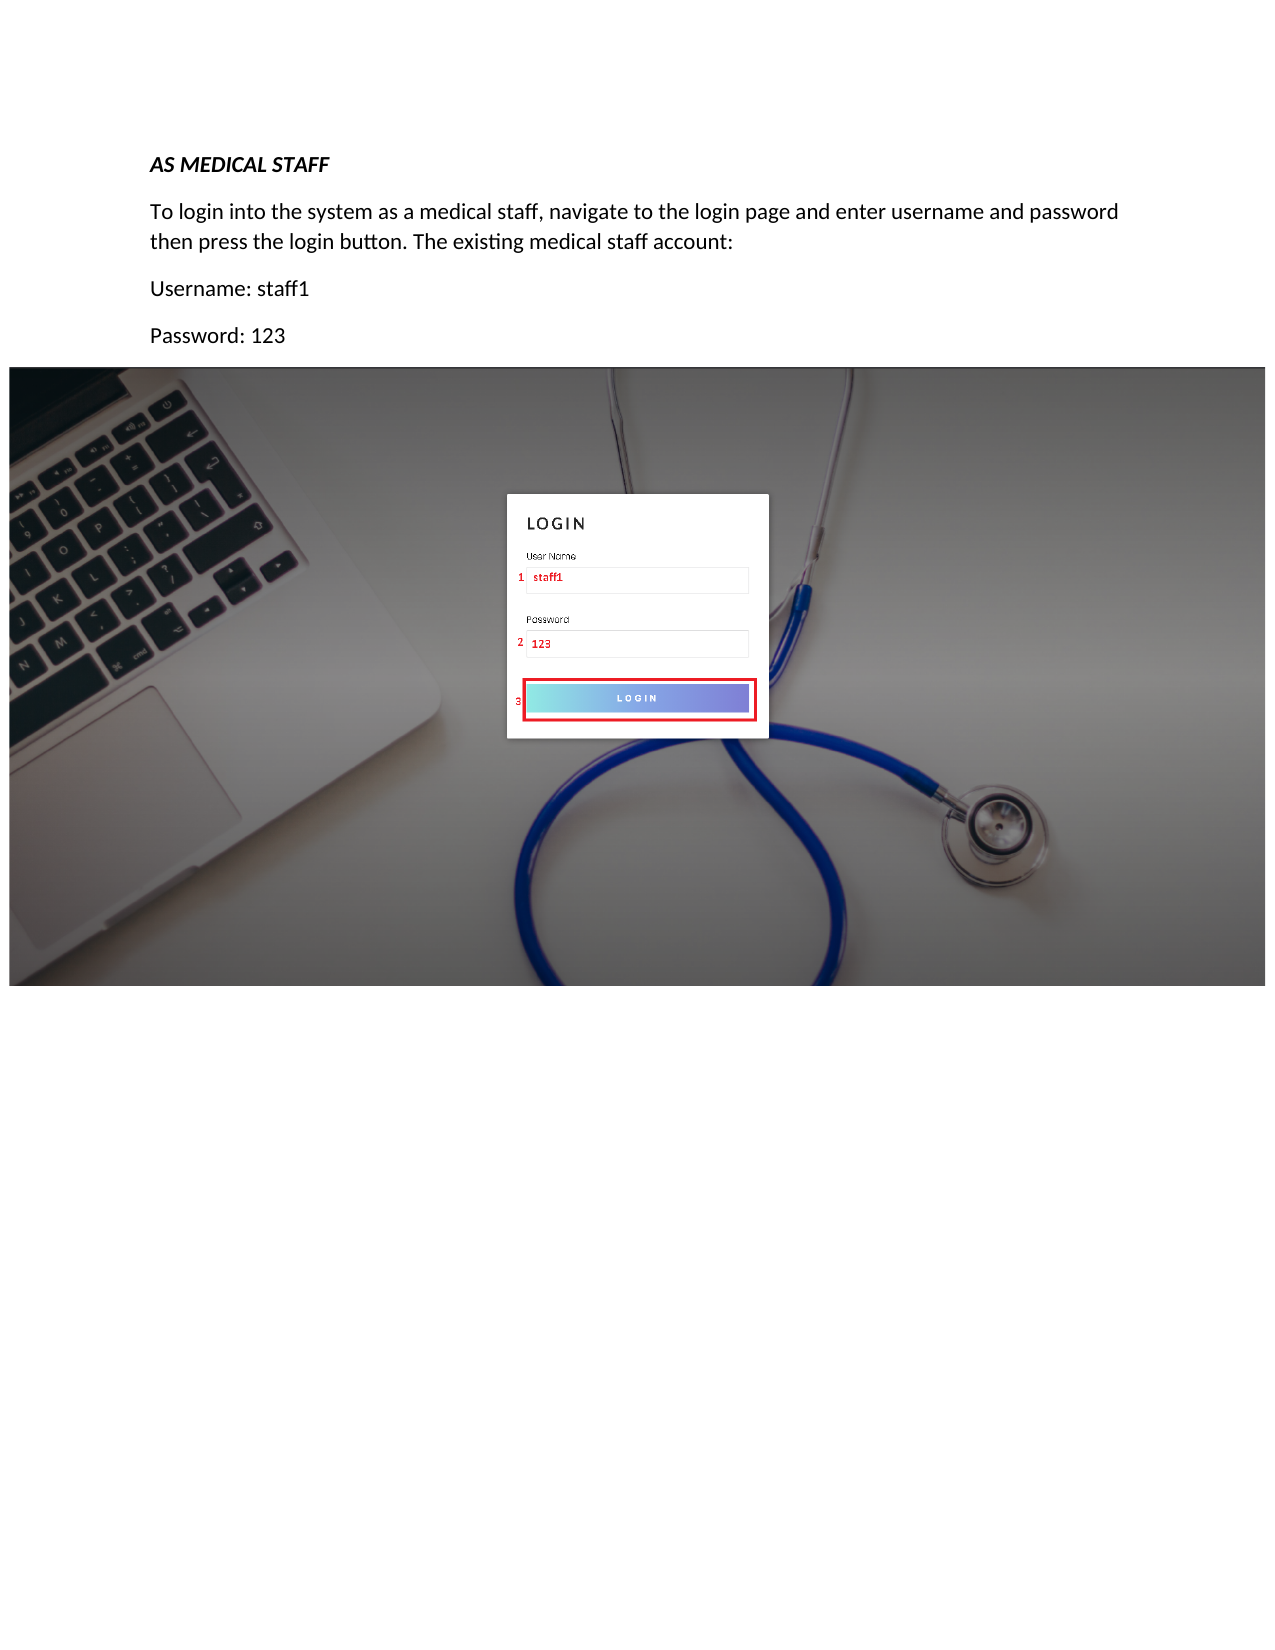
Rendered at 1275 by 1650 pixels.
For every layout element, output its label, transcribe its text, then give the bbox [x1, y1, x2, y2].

text As Medical Staff [150, 150, 1125, 178]
text Password: 123 [150, 321, 1125, 349]
text To login into the system as a medical staff, navigate to the login page and enter username and password then press the login button. The existing medical staff account: [150, 197, 1125, 255]
text Username: staff1 [150, 274, 1125, 302]
picture [9, 367, 1266, 986]
